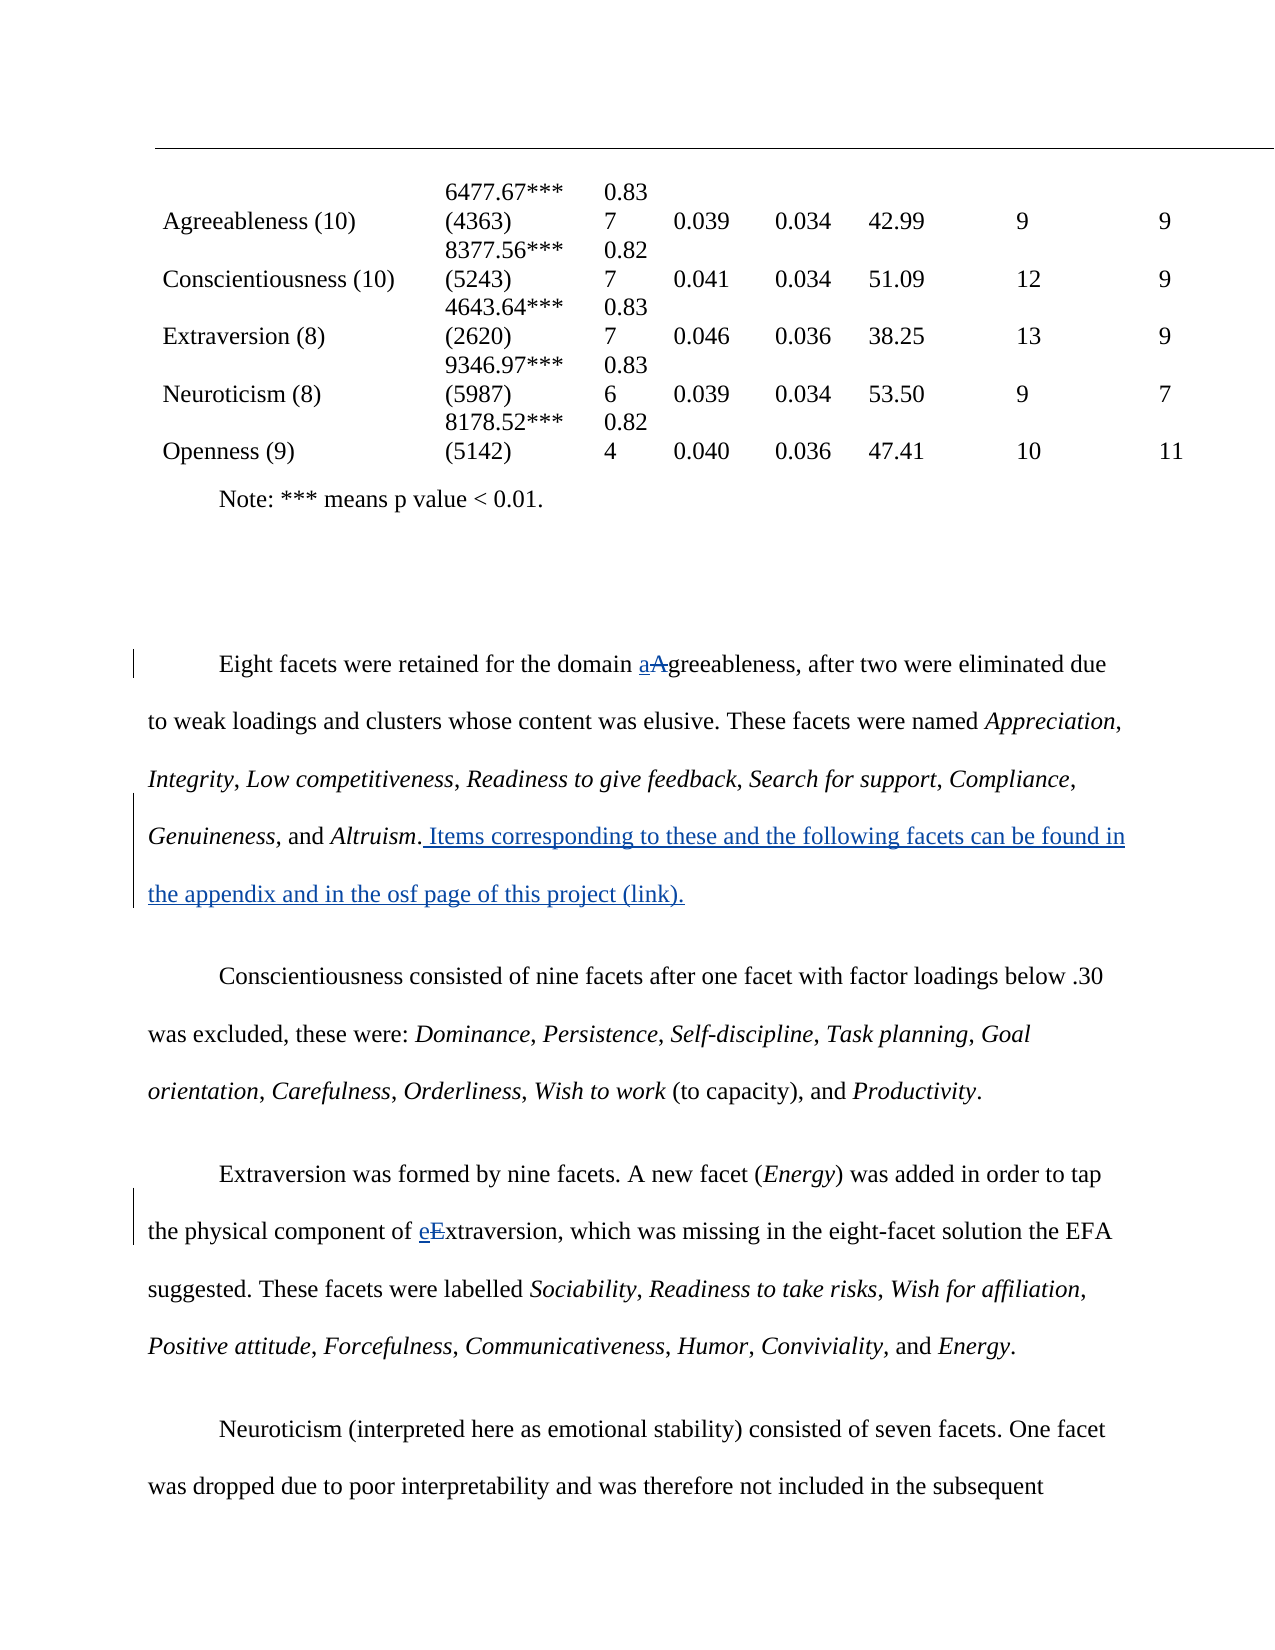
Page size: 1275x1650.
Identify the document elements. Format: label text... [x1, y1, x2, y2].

table_cell 0.837 [597, 149, 666, 235]
table_cell 47.41 [861, 408, 1009, 465]
text Note: *** means p value < 0.01. [148, 484, 1127, 512]
text Conscientiousness consisted of nine facets after one facet with factor loadings below .30 was excluded, these were: Dominance, Persistence, Self-discipline, Task planning, Goal orientation, Carefulness, Orderliness, Wish to work (to capacity), and Productivity. [148, 961, 1127, 1105]
table_cell 11 [1151, 408, 1273, 465]
table_cell 0.836 [597, 350, 666, 407]
table_cell 9346.97*** (5987) [438, 350, 597, 407]
table_cell 0.041 [666, 235, 768, 292]
table_cell 7 [1151, 350, 1273, 407]
table_cell 12 [1009, 235, 1151, 292]
table_cell 0.040 [666, 408, 768, 465]
table_cell Agreeableness (10) [155, 149, 437, 235]
table_cell 9 [1009, 350, 1151, 407]
table_cell 0.039 [666, 350, 768, 407]
table_cell 9 [1151, 235, 1273, 292]
table_cell Extraversion (8) [155, 293, 437, 350]
table_cell 8377.56*** (5243) [438, 235, 597, 292]
table_cell 8178.52*** (5142) [438, 408, 597, 465]
table_cell 0.039 [666, 149, 768, 235]
text Eight facets were retained for the domain greeableness, after two were eliminated due to weak loadings and clusters whose content was elusive. These facets were named Appreciation, Integrity, Low competitiveness, Readiness to give feedback, Search for support, Compliance, Genuineness, and Altruism. [148, 649, 1127, 907]
table_cell 51.09 [861, 235, 1009, 292]
table_cell 42.99 [861, 149, 1009, 235]
table_cell 0.034 [768, 235, 861, 292]
table_cell 9 [1151, 293, 1273, 350]
table_cell Neuroticism (8) [155, 350, 437, 407]
table_cell 0.824 [597, 408, 666, 465]
table_cell 13 [1009, 293, 1151, 350]
table_cell 0.827 [597, 235, 666, 292]
table_cell Openness (9) [155, 408, 437, 465]
table_cell 0.036 [768, 293, 861, 350]
table_cell 0.034 [768, 350, 861, 407]
table_cell 0.034 [768, 149, 861, 235]
table_cell 0.046 [666, 293, 768, 350]
table_cell 6477.67*** (4363) [438, 149, 597, 235]
text Extraversion was formed by nine facets. A new facet (Energy) was added in order to tap the physical component of xtraversion, which was missing in the eight-facet solution the EFA suggested. These facets were labelled Sociability, Readiness to take risks, Wish for affiliation, Positive attitude, Forcefulness, Communicativeness, Humor, Conviviality, and Energy. [148, 1159, 1127, 1360]
table_cell 10 [1009, 408, 1151, 465]
table_cell 38.25 [861, 293, 1009, 350]
table_cell 9 [1151, 149, 1273, 235]
table_cell 0.837 [597, 293, 666, 350]
table_cell 0.036 [768, 408, 861, 465]
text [148, 1414, 1127, 1500]
table_cell Conscientiousness (10) [155, 235, 437, 292]
table_cell 4643.64*** (2620) [438, 293, 597, 350]
table_cell 9 [1009, 149, 1151, 235]
table_cell 53.50 [861, 350, 1009, 407]
